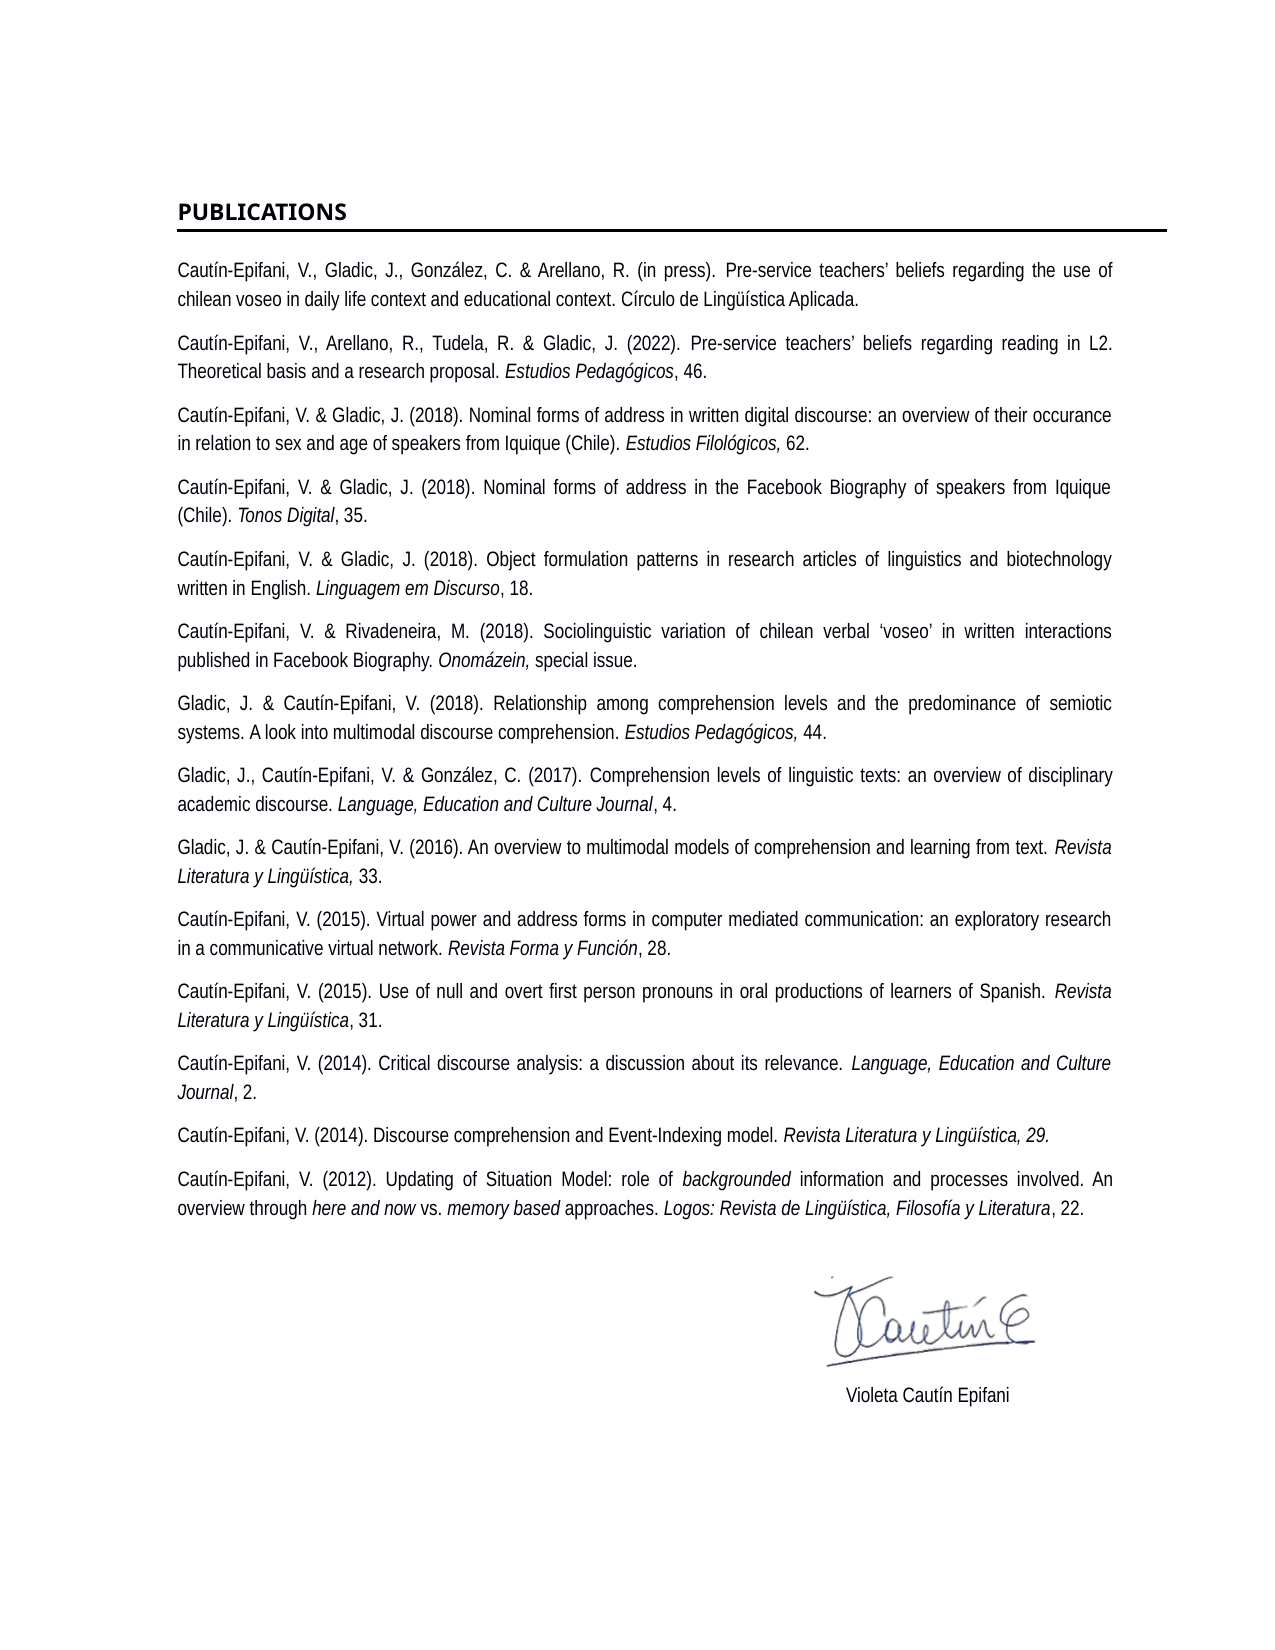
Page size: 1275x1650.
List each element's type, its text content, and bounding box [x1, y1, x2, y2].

text Cautín-Epifani, V. & Gladic, J. (2018). Nominal forms of address in written digital discourse: an overview of their occurance in relation to sex and age of speakers from Iquique (Chile). Estudios Filológicos, 62. [177, 402, 1113, 455]
text Gladic, J. & Cautín-Epifani, V. (2018). Relationship among comprehension levels and the predominance of semiotic systems. A look into multimodal discourse comprehension. Estudios Pedagógicos, 44. [177, 691, 1113, 743]
text Cautín-Epifani, V. (2012). Updating of Situation Model: role of backgrounded information and processes involved. An overview through here and now vs. memory based approaches. Logos: Revista de Lingüística, Filosofía y Literatura, 22. [177, 1167, 1113, 1219]
text Cautín-Epifani, V. (2014). Discourse comprehension and Event-Indexing model. Revista Literatura y Lingüística, 29. [177, 1123, 1113, 1147]
picture [810, 1269, 1042, 1372]
text Gladic, J. & Cautín-Epifani, V. (2016). An overview to multimodal models of comprehension and learning from text. Revista Literatura y Lingüística, 33. [177, 835, 1113, 888]
text Cautín-Epifani, V. & Gladic, J. (2018). Object formulation patterns in research articles of linguistics and biotechnology written in English. Linguagem em Discurso, 18. [177, 547, 1113, 599]
text Cautín-Epifani, V. (2015). Use of null and overt first person pronouns in oral productions of learners of Spanish. Revista Literatura y Lingüística, 31. [177, 979, 1113, 1032]
text Gladic, J., Cautín-Epifani, V. & González, C. (2017). Comprehension levels of linguistic texts: an overview of disciplinary academic discourse. Language, Education and Culture Journal, 4. [177, 763, 1113, 816]
text Violeta Cautín Epifani [177, 1383, 1167, 1407]
text PUBLICATIONS [177, 196, 1167, 229]
text Cautín-Epifani, V., Gladic, J., González, C. & Arellano, R. (in press). Pre-service teachers’ beliefs regarding the use of chilean voseo in daily life context and educational context. Círculo de Lingüística Aplicada. [177, 258, 1113, 311]
text Cautín-Epifani, V., Arellano, R., Tudela, R. & Gladic, J. (2022). Pre-service teachers’ beliefs regarding reading in L2. Theoretical basis and a research proposal. Estudios Pedagógicos, 46. [177, 330, 1113, 383]
text Cautín-Epifani, V. (2015). Virtual power and address forms in computer mediated communication: an exploratory research in a communicative virtual network. Revista Forma y Función, 28. [177, 907, 1113, 960]
text Cautín-Epifani, V. & Rivadeneira, M. (2018). Sociolinguistic variation of chilean verbal ‘voseo’ in written interactions published in Facebook Biography. Onomázein, special issue. [177, 619, 1113, 671]
text Cautín-Epifani, V. (2014). Critical discourse analysis: a discussion about its relevance. Language, Education and Culture Journal, 2. [177, 1051, 1113, 1104]
text Cautín-Epifani, V. & Gladic, J. (2018). Nominal forms of address in the Facebook Biography of speakers from Iquique (Chile). Tonos Digital, 35. [177, 474, 1113, 527]
